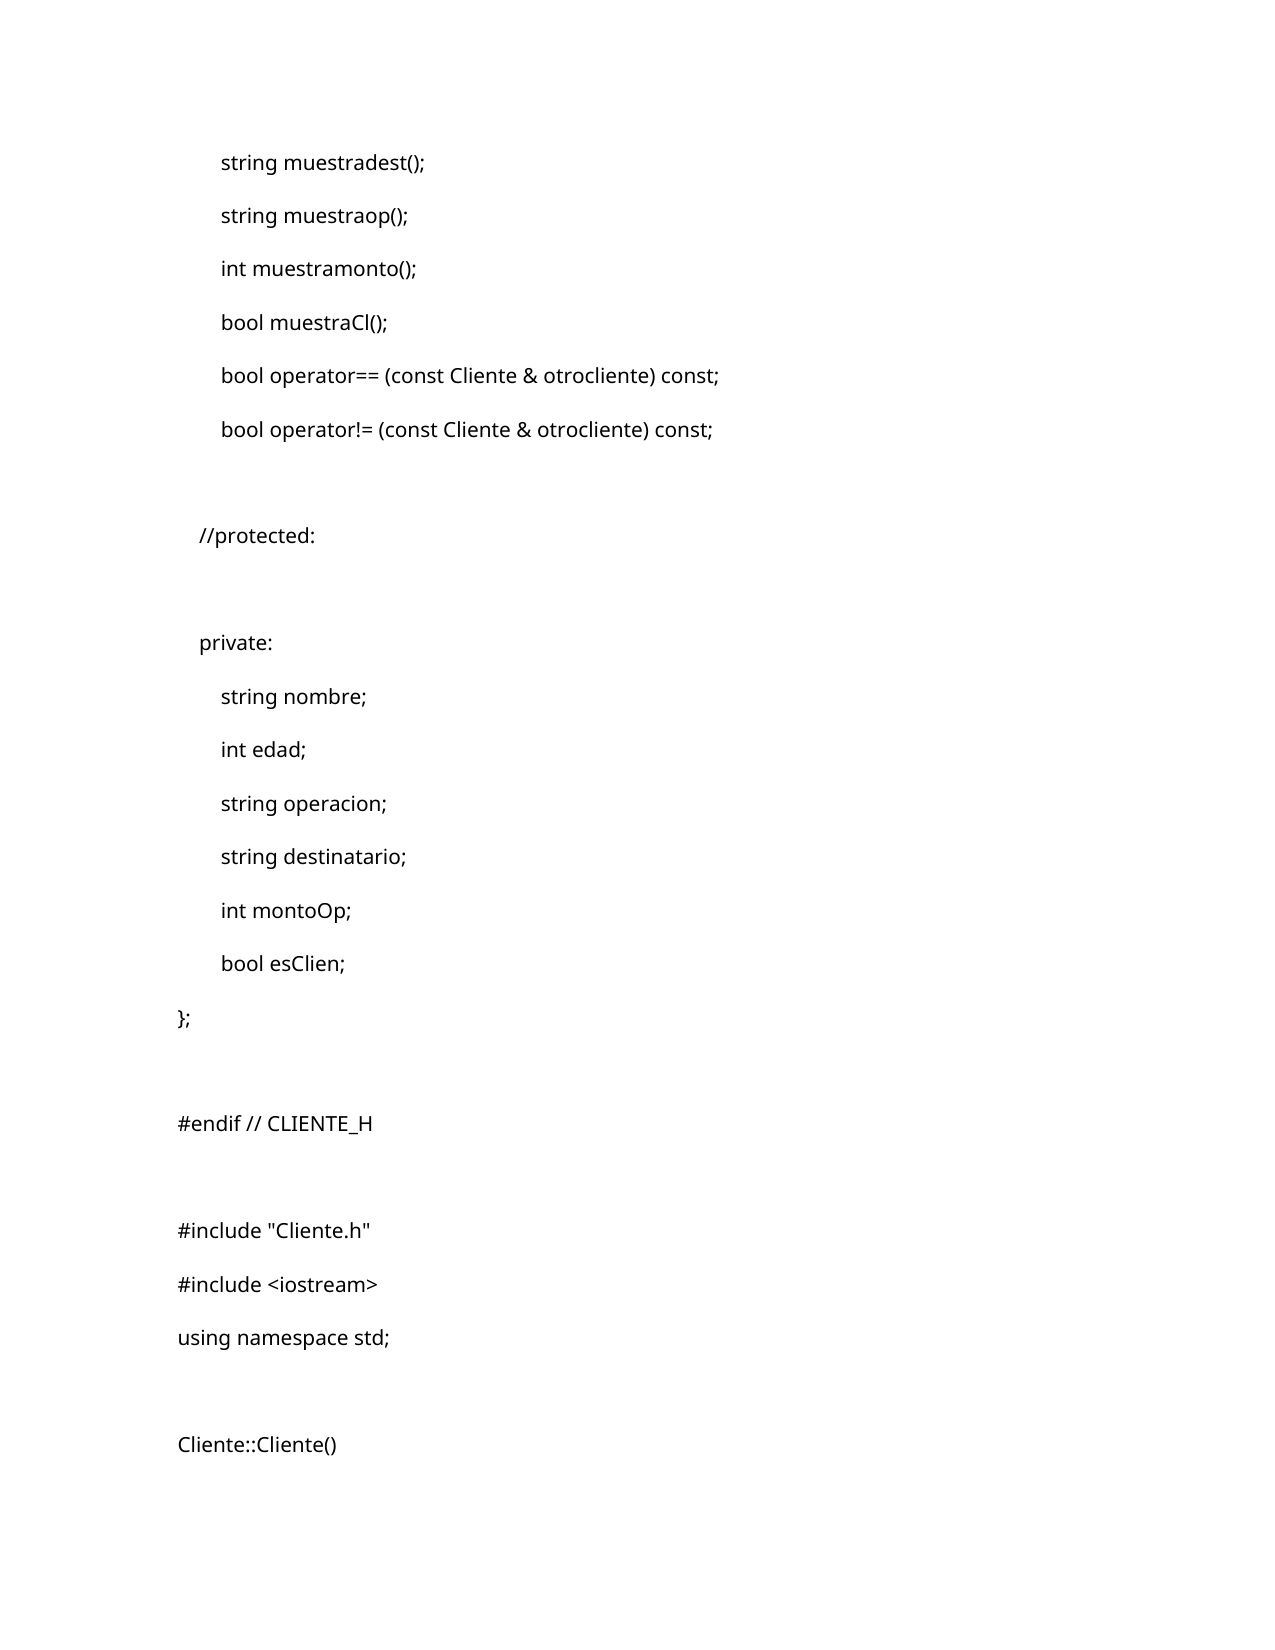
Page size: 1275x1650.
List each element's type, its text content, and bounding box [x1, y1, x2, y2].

text private: [177, 628, 1098, 657]
text }; [177, 1003, 1098, 1031]
text bool operator== (const Cliente & otrocliente) const; [177, 361, 1098, 390]
text #include <iostream> [177, 1270, 1098, 1298]
text int edad; [177, 735, 1098, 764]
text using namespace std; [177, 1323, 1098, 1352]
text #endif // CLIENTE_H [177, 1109, 1098, 1138]
text bool muestraCl(); [177, 308, 1098, 336]
text string muestraop(); [177, 201, 1098, 229]
text int muestramonto(); [177, 254, 1098, 283]
text int montoOp; [177, 896, 1098, 924]
text string nombre; [177, 682, 1098, 710]
text string destinatario; [177, 842, 1098, 871]
text string muestradest(); [177, 148, 1098, 176]
text #include "Cliente.h" [177, 1216, 1098, 1245]
text //protected: [177, 522, 1098, 550]
text bool operator!= (const Cliente & otrocliente) const; [177, 415, 1098, 443]
text bool esClien; [177, 949, 1098, 978]
text Cliente::Cliente() [177, 1430, 1098, 1458]
text string operacion; [177, 789, 1098, 817]
